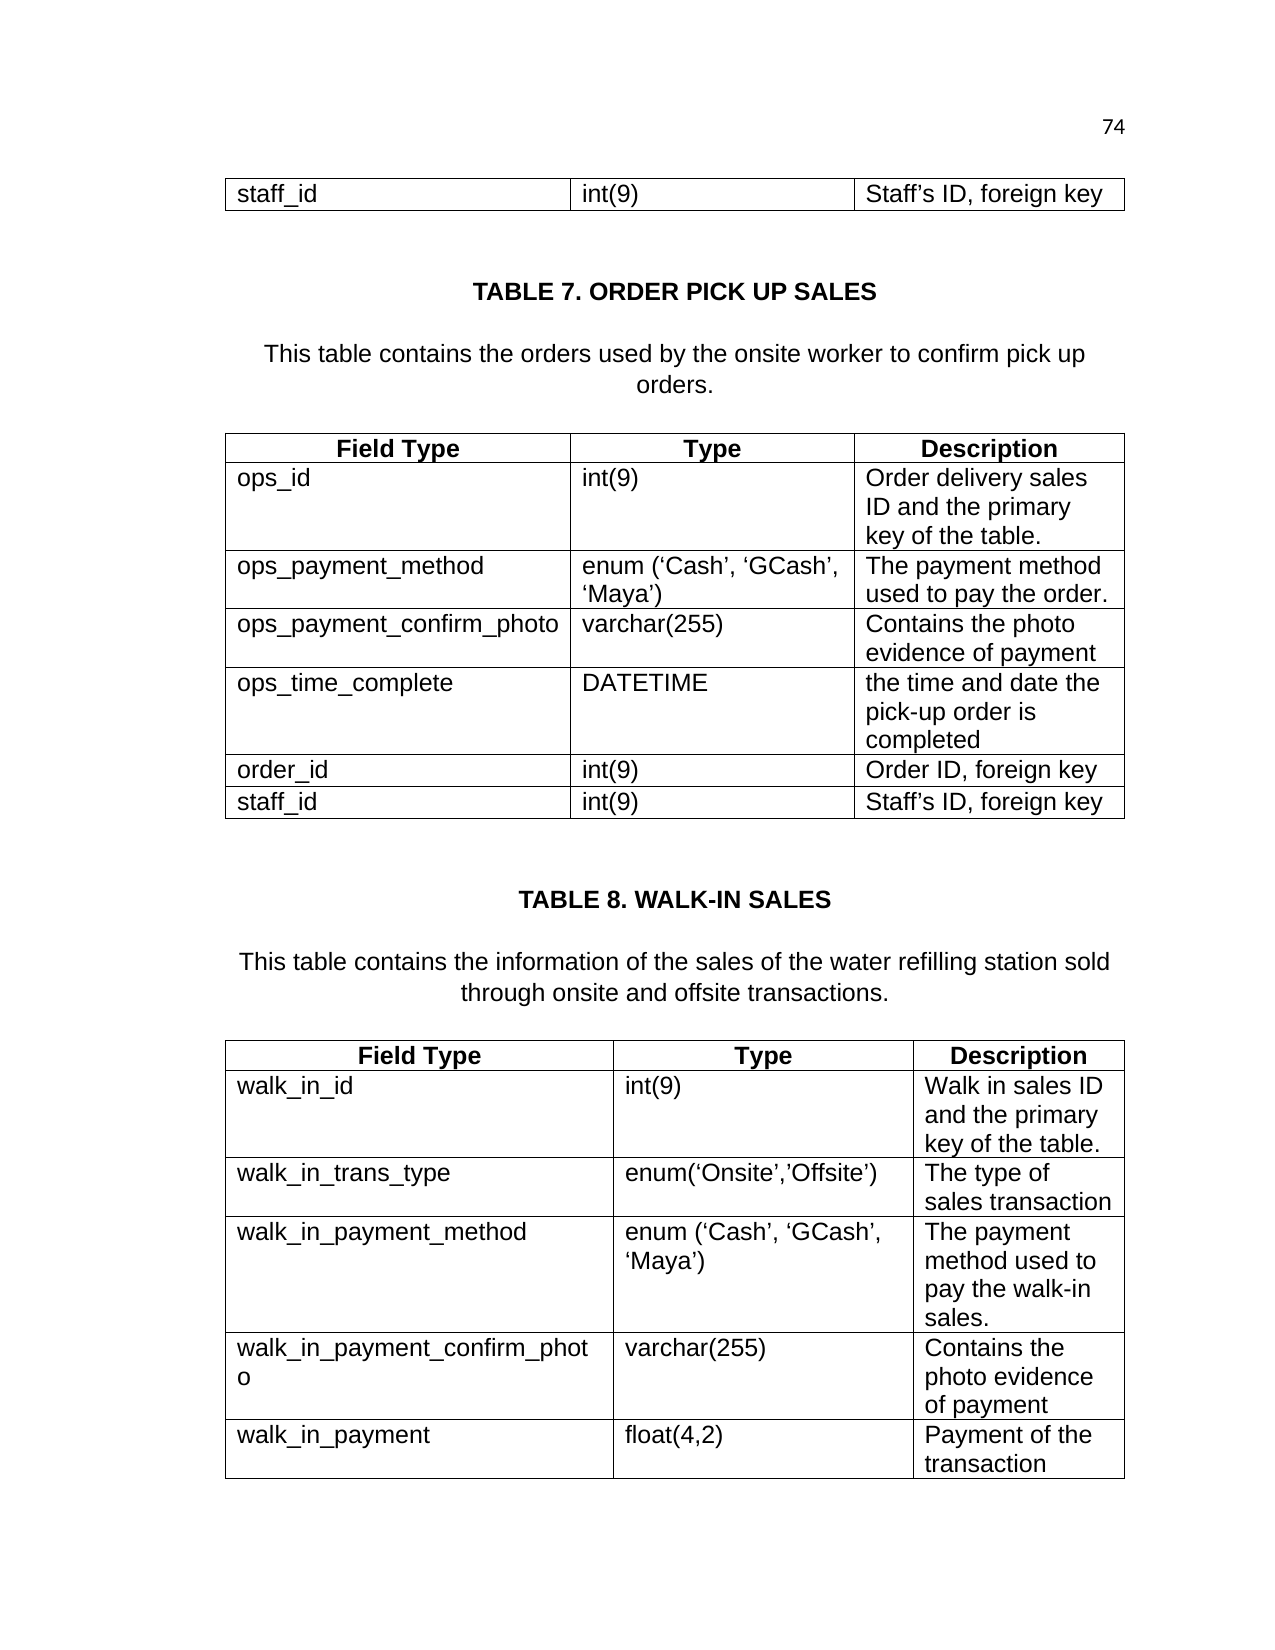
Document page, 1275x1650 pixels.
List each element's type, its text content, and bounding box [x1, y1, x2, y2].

table_cell Walk in sales ID and the primary key of the table. [914, 1071, 1124, 1157]
table_cell ops_id [226, 463, 570, 549]
table_cell walk_in_payment_confirm_photo [226, 1333, 613, 1419]
table_cell the time and date the pick-up order is completed [855, 668, 1124, 754]
table_cell varchar(255) [614, 1333, 913, 1419]
table_cell enum (‘Cash’, ‘GCash’, ‘Maya’) [614, 1217, 913, 1332]
table_cell The payment method used to pay the order. [855, 551, 1124, 608]
table_cell walk_in_payment [226, 1420, 613, 1478]
table_cell staff_id [226, 179, 570, 210]
table_cell Contains the photo evidence of payment [855, 609, 1124, 667]
table_cell DATETIME [571, 668, 854, 754]
table_cell walk_in_trans_type [226, 1158, 613, 1216]
table_header Field Type [226, 434, 570, 462]
table_cell int(9) [571, 179, 854, 210]
table_cell int(9) [571, 463, 854, 549]
table_cell enum(‘Onsite’,’Offsite’) [614, 1158, 913, 1216]
table_cell The type of sales transaction [914, 1158, 1124, 1216]
table_header Description [914, 1041, 1124, 1070]
table_cell staff_id [226, 787, 570, 818]
table_cell Order delivery sales ID and the primary key of the table. [855, 463, 1124, 549]
table_cell walk_in_id [226, 1071, 613, 1157]
table_cell ops_payment_confirm_photo [226, 609, 570, 667]
table_cell int(9) [614, 1071, 913, 1157]
subtitle TABLE 7. ORDER PICK UP SALES [225, 277, 1125, 306]
table_cell int(9) [571, 787, 854, 818]
table_cell Contains the photo evidence of payment [914, 1333, 1124, 1419]
table_header Field Type [226, 1041, 613, 1070]
table_cell walk_in_payment_method [226, 1217, 613, 1332]
text This table contains the information of the sales of the water refilling station sold through onsite and offsite transactions. [225, 947, 1125, 1007]
table_cell Order ID, foreign key [855, 755, 1124, 786]
table_cell float(4,2) [614, 1420, 913, 1478]
table_cell The payment method used to pay the walk-in sales. [914, 1217, 1124, 1332]
table_cell Staff’s ID, foreign key [855, 787, 1124, 818]
table_cell enum (‘Cash’, ‘GCash’, ‘Maya’) [571, 551, 854, 608]
table_cell ops_payment_method [226, 551, 570, 608]
table_cell Staff’s ID, foreign key [855, 179, 1124, 210]
text This table contains the orders used by the onsite worker to confirm pick up orders. [225, 339, 1125, 399]
table_cell varchar(255) [571, 609, 854, 667]
subtitle TABLE 8. WALK-IN SALES [225, 885, 1125, 914]
table_header Type [614, 1041, 913, 1070]
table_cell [914, 1420, 1124, 1478]
table_header Description [855, 434, 1124, 462]
table_cell order_id [226, 755, 570, 786]
table_cell ops_time_complete [226, 668, 570, 754]
table_cell int(9) [571, 755, 854, 786]
table_header Type [571, 434, 854, 462]
